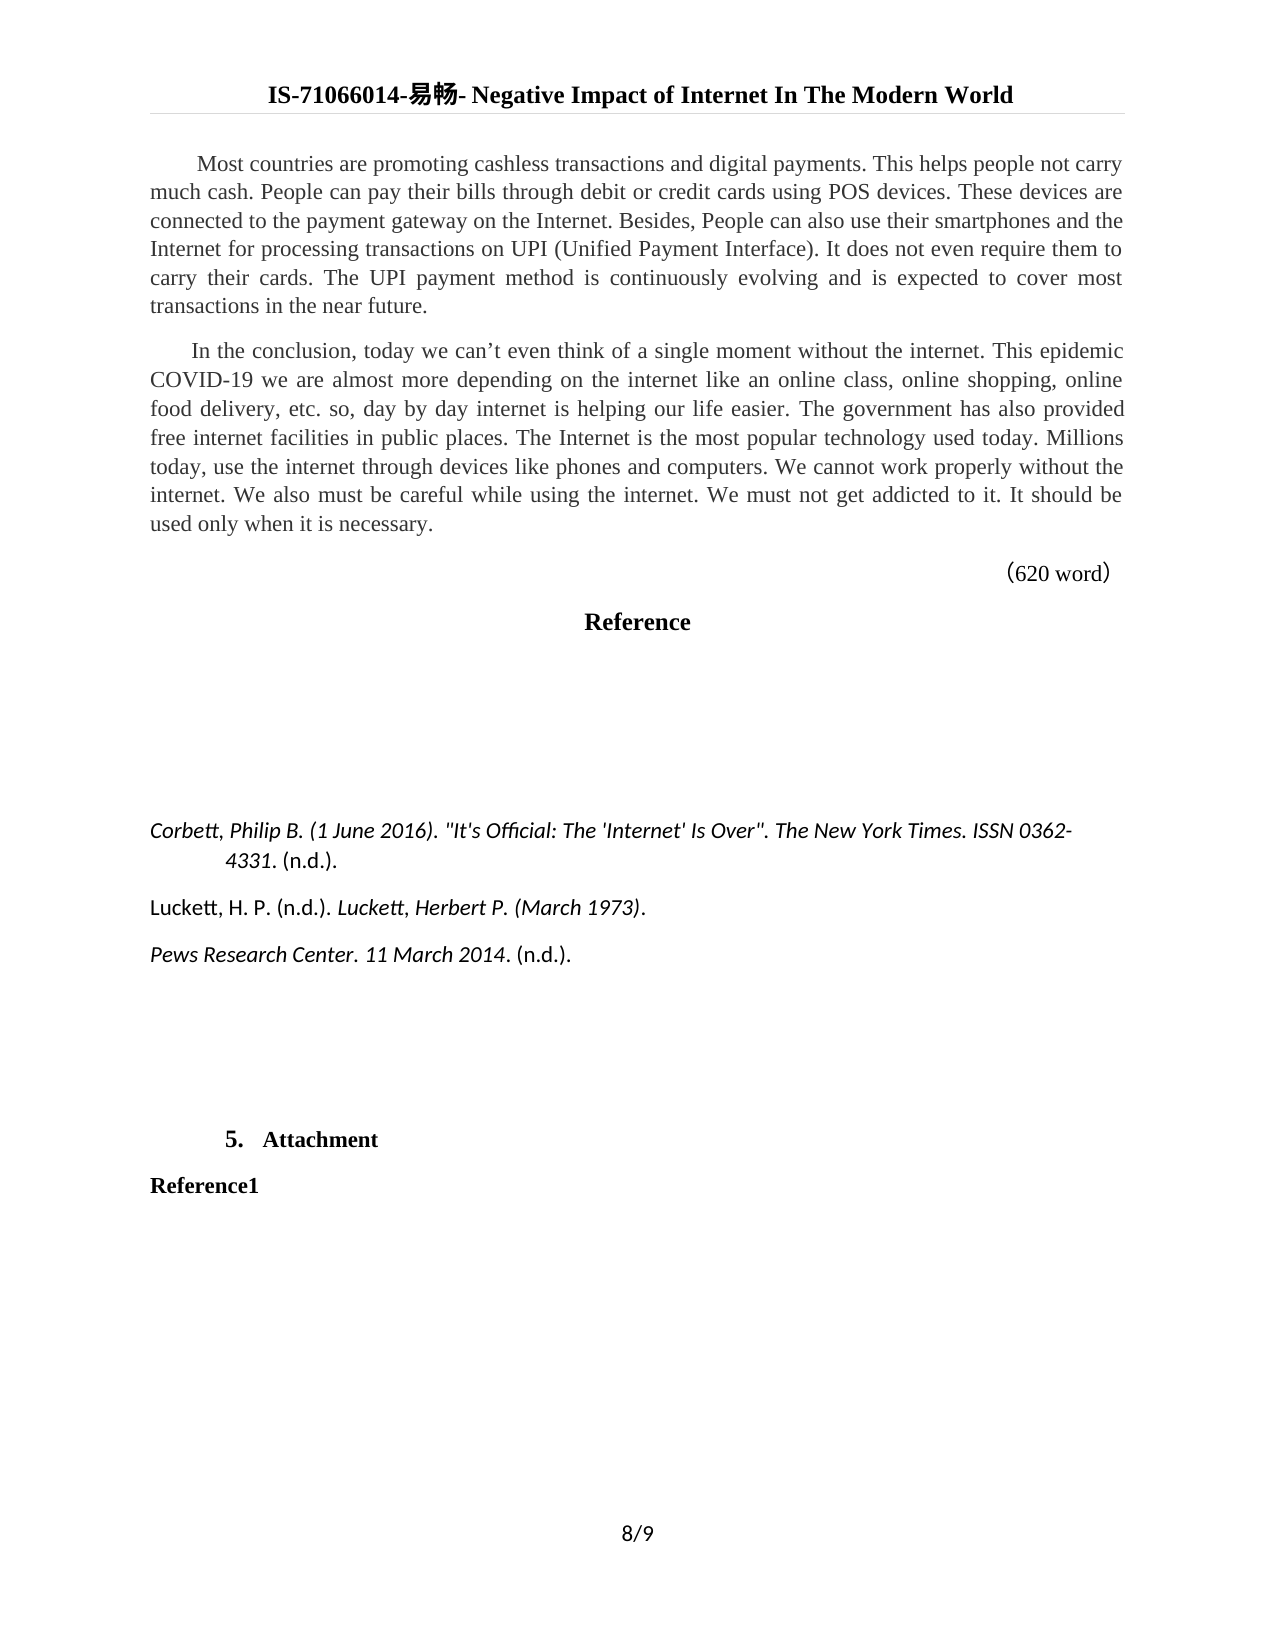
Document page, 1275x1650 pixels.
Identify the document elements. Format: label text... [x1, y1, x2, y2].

text （620 word） [150, 555, 1125, 588]
text Reference [150, 607, 1125, 636]
text Reference1 [150, 1172, 1125, 1198]
list Attachment [225, 1124, 1125, 1153]
